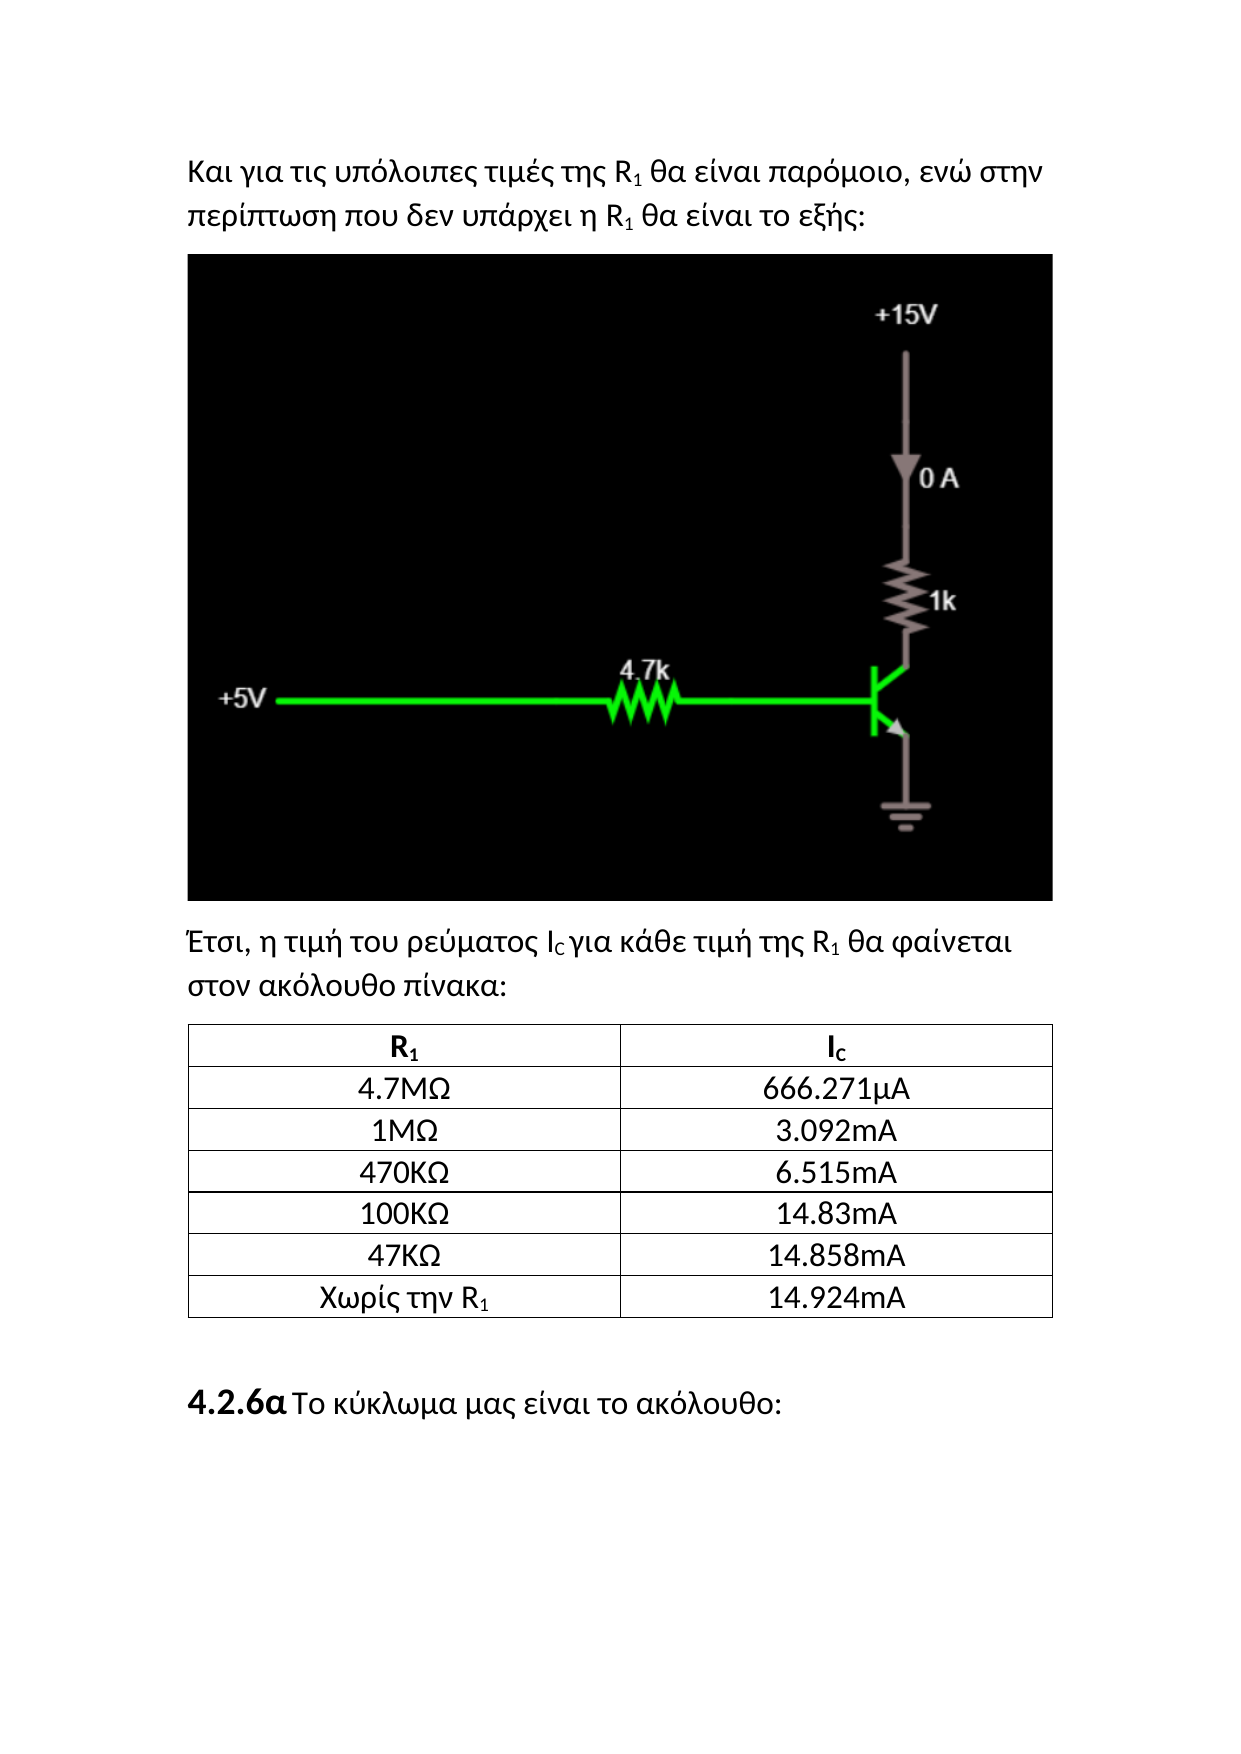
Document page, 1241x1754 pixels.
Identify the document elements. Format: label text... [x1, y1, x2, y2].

table_cell 666.271μA [621, 1067, 1052, 1108]
table_cell 4.7MΩ [189, 1067, 620, 1108]
table_header R1 [189, 1025, 620, 1066]
table_cell 47KΩ [189, 1234, 620, 1275]
table_cell 14.858mA [621, 1234, 1052, 1275]
table_cell 6.515mA [621, 1151, 1052, 1191]
table_header IC [621, 1025, 1052, 1066]
table_cell 14.83mA [621, 1193, 1052, 1233]
text Και για τις υπόλοιπες τιμές της R1 θα είναι παρόμοιο, ενώ στην περίπτωση που δεν υπάρχει η R1 θα είναι το εξής: [187, 150, 1053, 235]
text Έτσι, η τιμή του ρεύματος IC για κάθε τιμή της R1 θα φαίνεται στον ακόλουθο πίνακα: [187, 920, 1053, 1004]
table_cell 14.924mA [621, 1276, 1052, 1317]
text 4.2.6α Το κύκλωμα μας είναι το ακόλουθο: [187, 1378, 1053, 1424]
table_cell 1MΩ [189, 1109, 620, 1149]
table_cell 3.092mA [621, 1109, 1052, 1149]
table_cell 470KΩ [189, 1151, 620, 1191]
table_cell Χωρίς την R1 [189, 1276, 620, 1317]
picture [187, 254, 1053, 901]
table_cell 100KΩ [189, 1193, 620, 1233]
